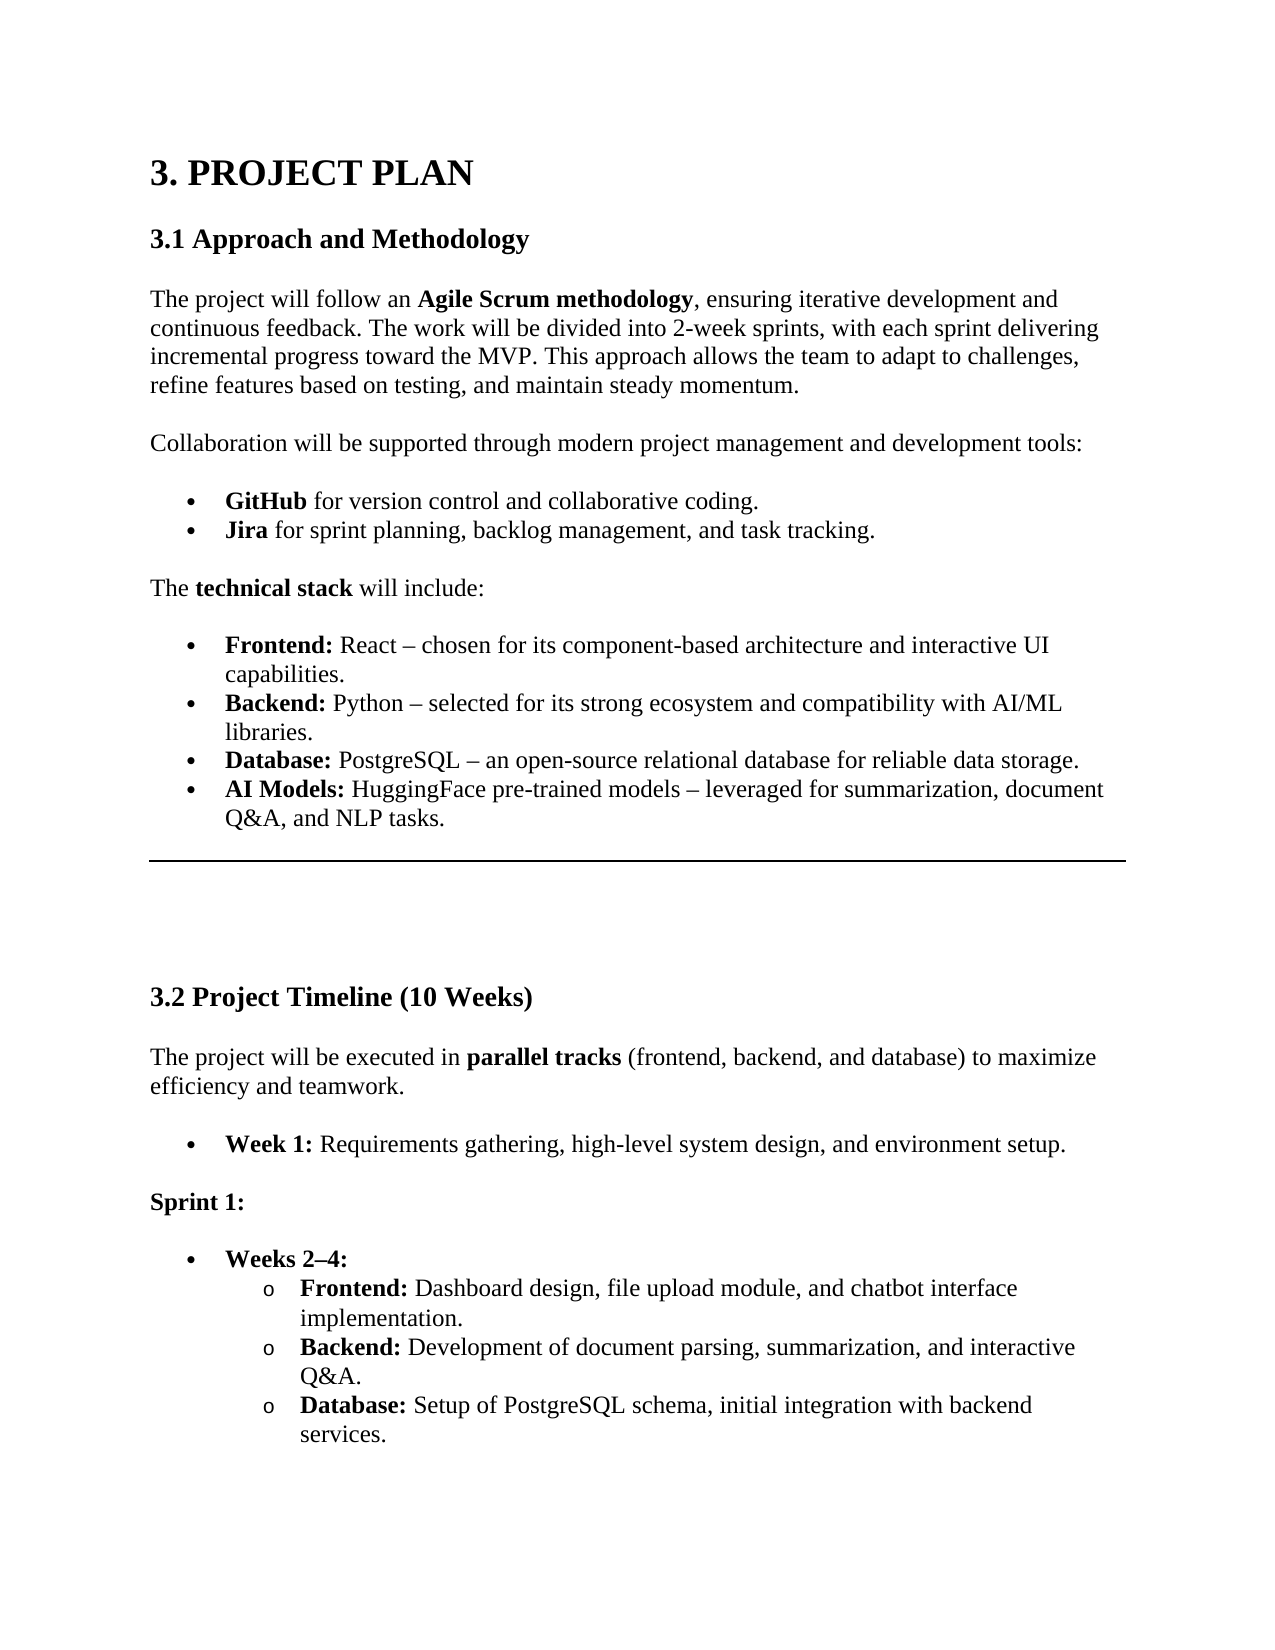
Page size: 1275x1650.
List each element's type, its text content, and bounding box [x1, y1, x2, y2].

list Week 1: Requirements gathering, high-level system design, and environment setup. [187, 1129, 1125, 1157]
text The project will be executed in parallel tracks (frontend, backend, and database) to maximize efficiency and teamwork. [150, 1042, 1125, 1099]
list Backend: Python – selected for its strong ecosystem and compatibility with AI/ML libraries. [187, 688, 1125, 746]
text Sprint 1: [150, 1187, 1125, 1215]
text The project will follow an Agile Scrum methodology, ensuring iterative development and continuous feedback. The work will be divided into 2-week sprints, with each sprint delivering incremental progress toward the MVP. This approach allows the team to adapt to challenges, refine features based on testing, and maintain steady momentum. [150, 284, 1125, 399]
text The technical stack will include: [150, 573, 1125, 601]
list Backend: Development of document parsing, summarization, and interactive Q&A. [262, 1332, 1125, 1390]
text Collaboration will be supported through modern project management and development tools: [150, 428, 1125, 457]
list AI Models: HuggingFace pre-trained models – leveraged for summarization, document Q&A, and NLP tasks. [187, 774, 1125, 832]
text 3.1 Approach and Methodology [150, 222, 1125, 255]
list Weeks 2–4: [187, 1244, 1125, 1273]
text 3.2 Project Timeline (10 Weeks) [150, 980, 1125, 1013]
list Jira for sprint planning, backlog management, and task tracking. [187, 515, 1125, 543]
list Database: Setup of PostgreSQL schema, initial integration with backend services. [262, 1390, 1125, 1448]
list Database: PostgreSQL – an open-source relational database for reliable data storage. [187, 746, 1125, 774]
list GitHub for version control and collaborative coding. [187, 486, 1125, 515]
list Frontend: React – chosen for its component-based architecture and interactive UI capabilities. [187, 631, 1125, 688]
list Frontend: Dashboard design, file upload module, and chatbot interface implementation. [262, 1273, 1125, 1332]
text 3. PROJECT PLAN [150, 150, 1125, 193]
